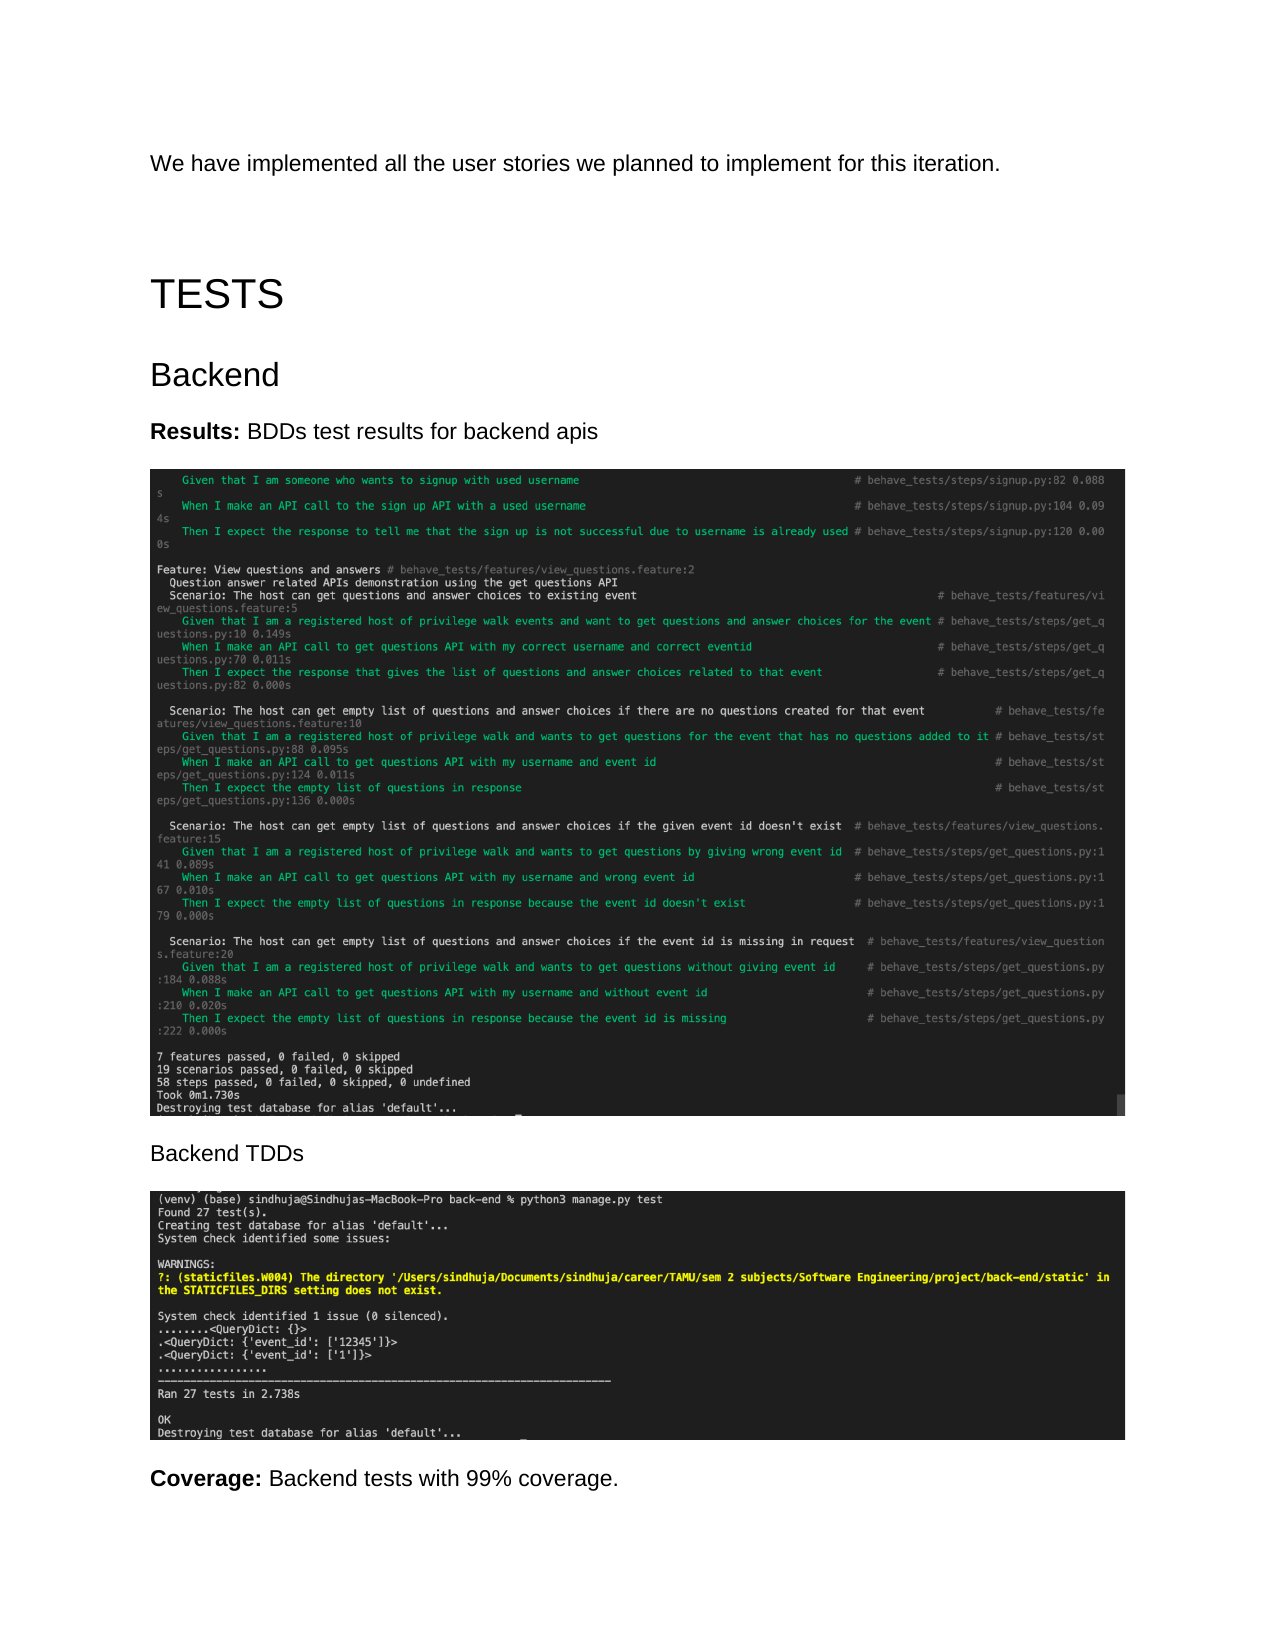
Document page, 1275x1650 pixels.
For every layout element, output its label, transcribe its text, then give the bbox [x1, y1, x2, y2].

picture [150, 469, 1125, 1116]
text Backend TDDs [150, 1140, 1125, 1167]
picture [150, 1191, 1125, 1440]
subtitle TESTS [150, 269, 1125, 317]
text We have implemented all the user stories we planned to implement for this iteration. [150, 150, 1125, 176]
text Results: BDDs test results for backend apis [150, 418, 1125, 444]
subtitle Backend [150, 355, 1125, 393]
text Coverage: Backend tests with 99% coverage. [150, 1465, 1125, 1491]
